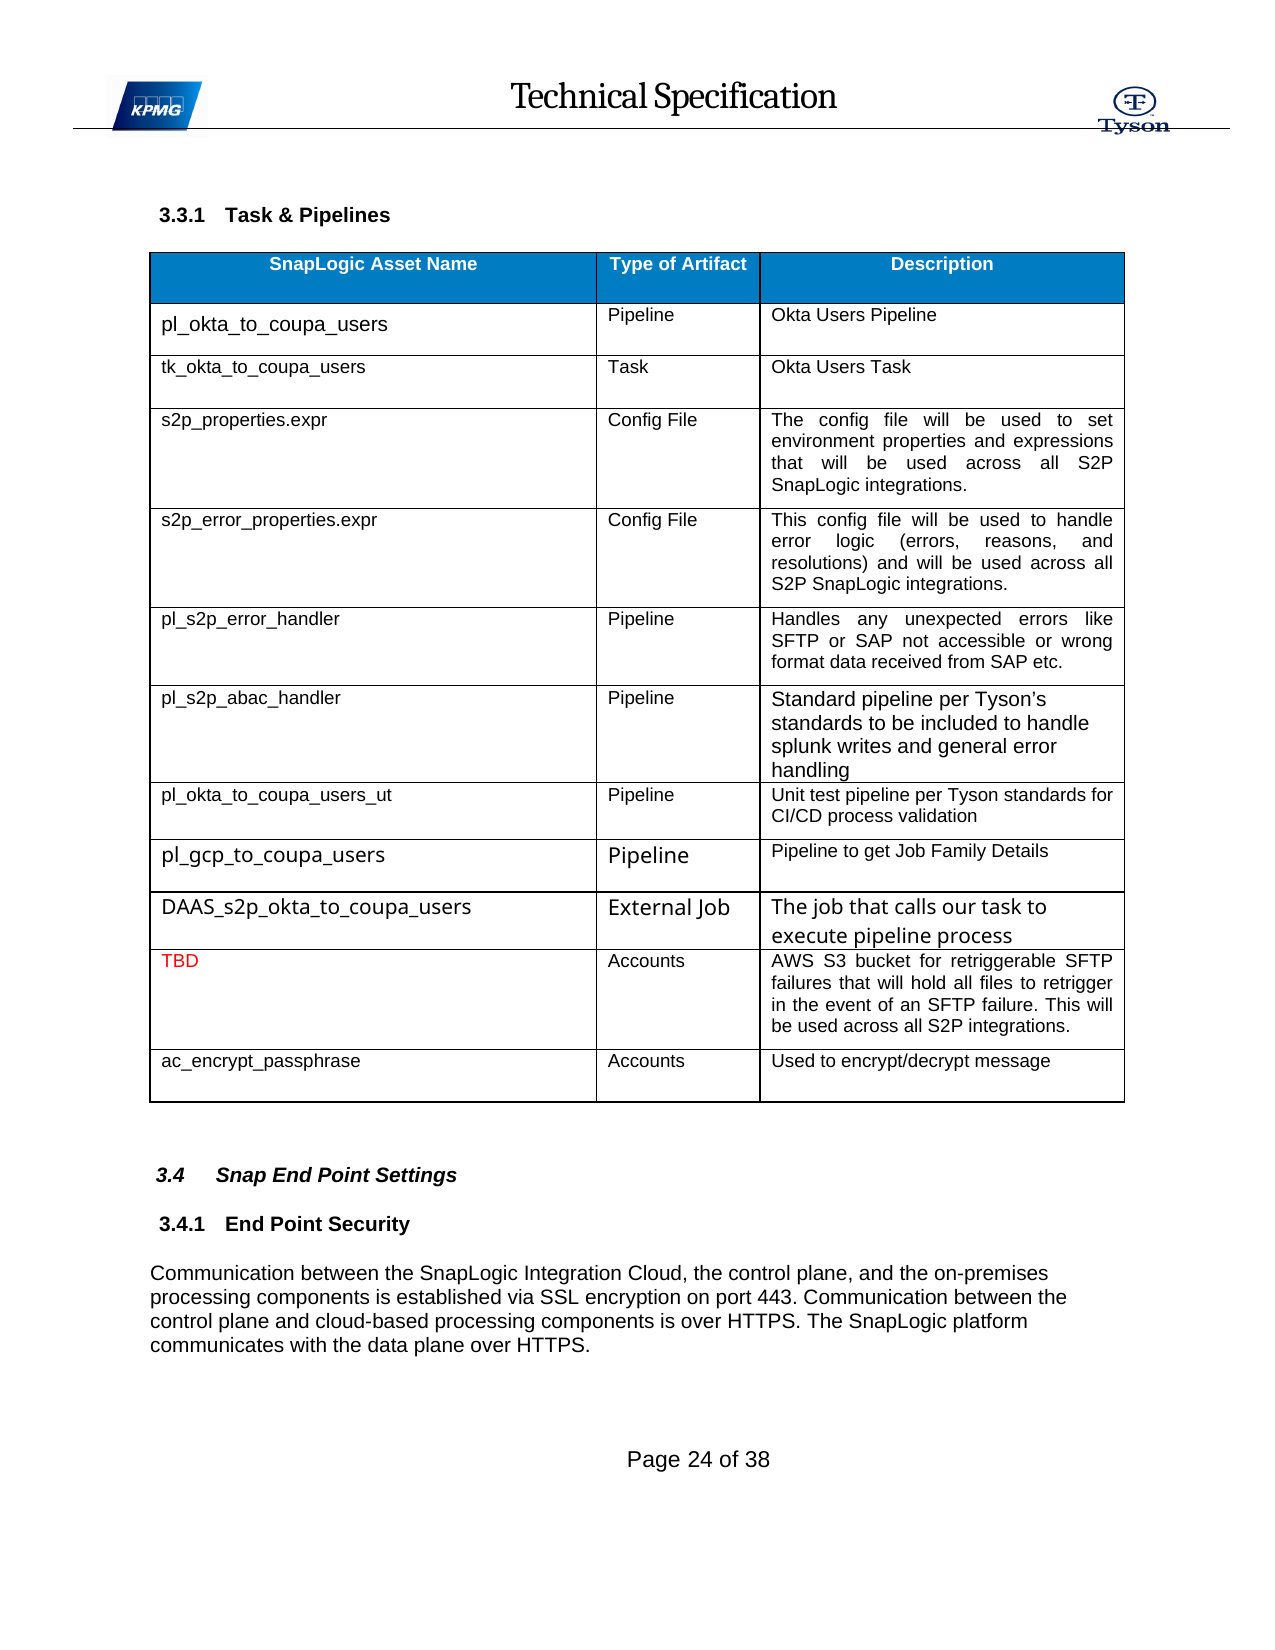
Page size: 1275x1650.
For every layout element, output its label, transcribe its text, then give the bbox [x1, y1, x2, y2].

table_cell Config File [597, 509, 759, 607]
table_cell Standard pipeline per Tyson’s standards to be included to handle splunk writes and general error handling [761, 686, 1124, 782]
table_cell Config File [597, 409, 759, 507]
subtitle Snap End Point Settings [156, 1163, 1125, 1187]
table_cell Pipeline [597, 304, 759, 355]
table_cell s2p_properties.expr [151, 409, 596, 507]
subtitle Task & Pipelines [159, 203, 1125, 227]
table_cell Pipeline [597, 608, 759, 685]
table_cell pl_okta_to_coupa_users_ut [151, 783, 596, 839]
table_cell pl_s2p_error_handler [151, 608, 596, 685]
picture [1088, 129, 1181, 151]
table_cell Handles any unexpected errors like SFTP or SAP not accessible or wrong format data received from SAP etc. [761, 608, 1124, 685]
table_header Description [761, 253, 1124, 303]
table_cell Pipeline [597, 686, 759, 782]
table_cell pl_okta_to_coupa_users [151, 304, 596, 355]
table_cell ac_encrypt_passphrase [151, 1050, 596, 1101]
table_cell The job that calls our task to execute pipeline process [761, 893, 1124, 949]
table_cell Unit test pipeline per Tyson standards for CI/CD process validation [761, 783, 1124, 839]
table_cell Okta Users Task [761, 356, 1124, 408]
table_cell The config file will be used to set environment properties and expressions that will be used across all S2P SnapLogic integrations. [761, 409, 1124, 507]
table_cell Pipeline to get Job Family Details [761, 840, 1124, 891]
table_cell Pipeline [597, 783, 759, 839]
table_cell pl_gcp_to_coupa_users [151, 840, 596, 891]
table_cell External Job [597, 893, 759, 949]
table_cell Used to encrypt/decrypt message [761, 1050, 1124, 1101]
table_cell pl_s2p_abac_handler [151, 686, 596, 782]
table_cell This config file will be used to handle error logic (errors, reasons, and resolutions) and will be used across all S2P SnapLogic integrations. [761, 509, 1124, 607]
table_header Type of Artifact [597, 253, 759, 303]
table_cell Accounts [597, 1050, 759, 1101]
table_cell Accounts [597, 950, 759, 1049]
table_header SnapLogic Asset Name [151, 253, 596, 303]
text Communication between the SnapLogic Integration Cloud, the control plane, and the on-premises processing components is established via SSL encryption on port 443. Communication between the control plane and cloud-based processing components is over HTTPS. The SnapLogic platform communicates with the data plane over HTTPS. [150, 1261, 1125, 1357]
table_cell TBD [151, 950, 596, 1049]
table_cell Task [597, 356, 759, 408]
table_cell tk_okta_to_coupa_users [151, 356, 596, 408]
table_cell Pipeline [597, 840, 759, 891]
table_cell AWS S3 bucket for retriggerable SFTP failures that will hold all files to retrigger in the event of an SFTP failure. This will be used across all S2P integrations. [761, 950, 1124, 1049]
table_cell s2p_error_properties.expr [151, 509, 596, 607]
table_cell DAAS_s2p_okta_to_coupa_users [151, 893, 596, 949]
subtitle End Point Security [159, 1212, 1125, 1236]
picture [106, 129, 208, 138]
table_cell Okta Users Pipeline [761, 304, 1124, 355]
picture [106, 75, 208, 128]
picture [1088, 75, 1181, 128]
